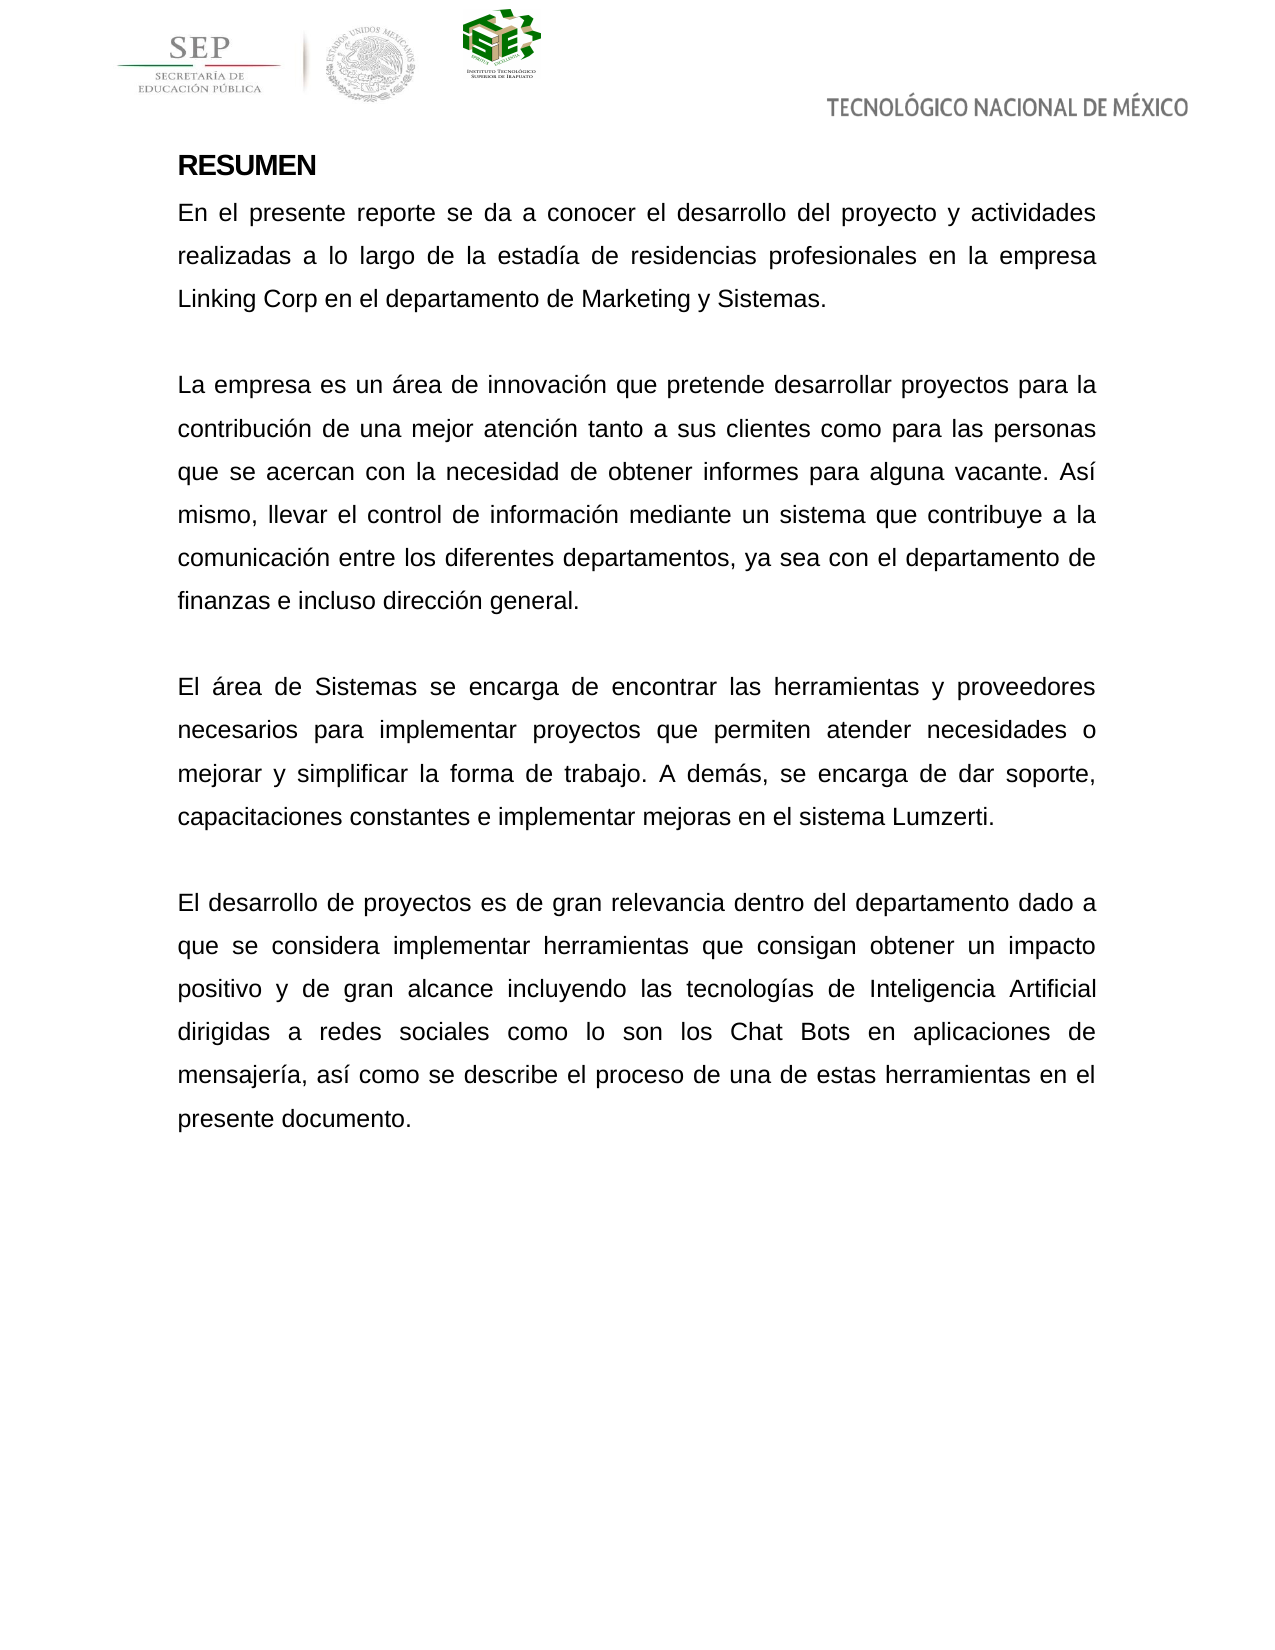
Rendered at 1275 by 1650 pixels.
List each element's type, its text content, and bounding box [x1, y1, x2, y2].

text En el presente reporte se da a conocer el desarrollo del proyecto y actividades realizadas a lo largo de la estadía de residencias profesionales en la empresa Linking Corp en el departamento de Marketing y Sistemas. [177, 198, 1098, 313]
picture [87, 0, 441, 127]
title RESUMEN [177, 148, 1098, 181]
text La empresa es un área de innovación que pretende desarrollar proyectos para la contribución de una mejor atención tanto a sus clientes como para las personas que se acercan con la necesidad de obtener informes para alguna vacante. Así mismo, llevar el control de información mediante un sistema que contribuye a la comunicación entre los diferentes departamentos, ya sea con el departamento de finanzas e incluso dirección general. [177, 370, 1098, 615]
text El desarrollo de proyectos es de gran relevancia dentro del departamento dado a que se considera implementar herramientas que consigan obtener un impacto positivo y de gran alcance incluyendo las tecnologías de Inteligencia Artificial dirigidas a redes sociales como lo son los Chat Bots en aplicaciones de mensajería, así como se describe el proceso de una de estas herramientas en el presente documento. [177, 888, 1098, 1132]
picture [463, 9, 541, 79]
text El área de Sistemas se encarga de encontrar las herramientas y proveedores necesarios para implementar proyectos que permiten atender necesidades o mejorar y simplificar la forma de trabajo. A demás, se encarga de dar soporte, capacitaciones constantes e implementar mejoras en el sistema Lumzerti. [177, 672, 1098, 830]
picture [826, 91, 1188, 117]
